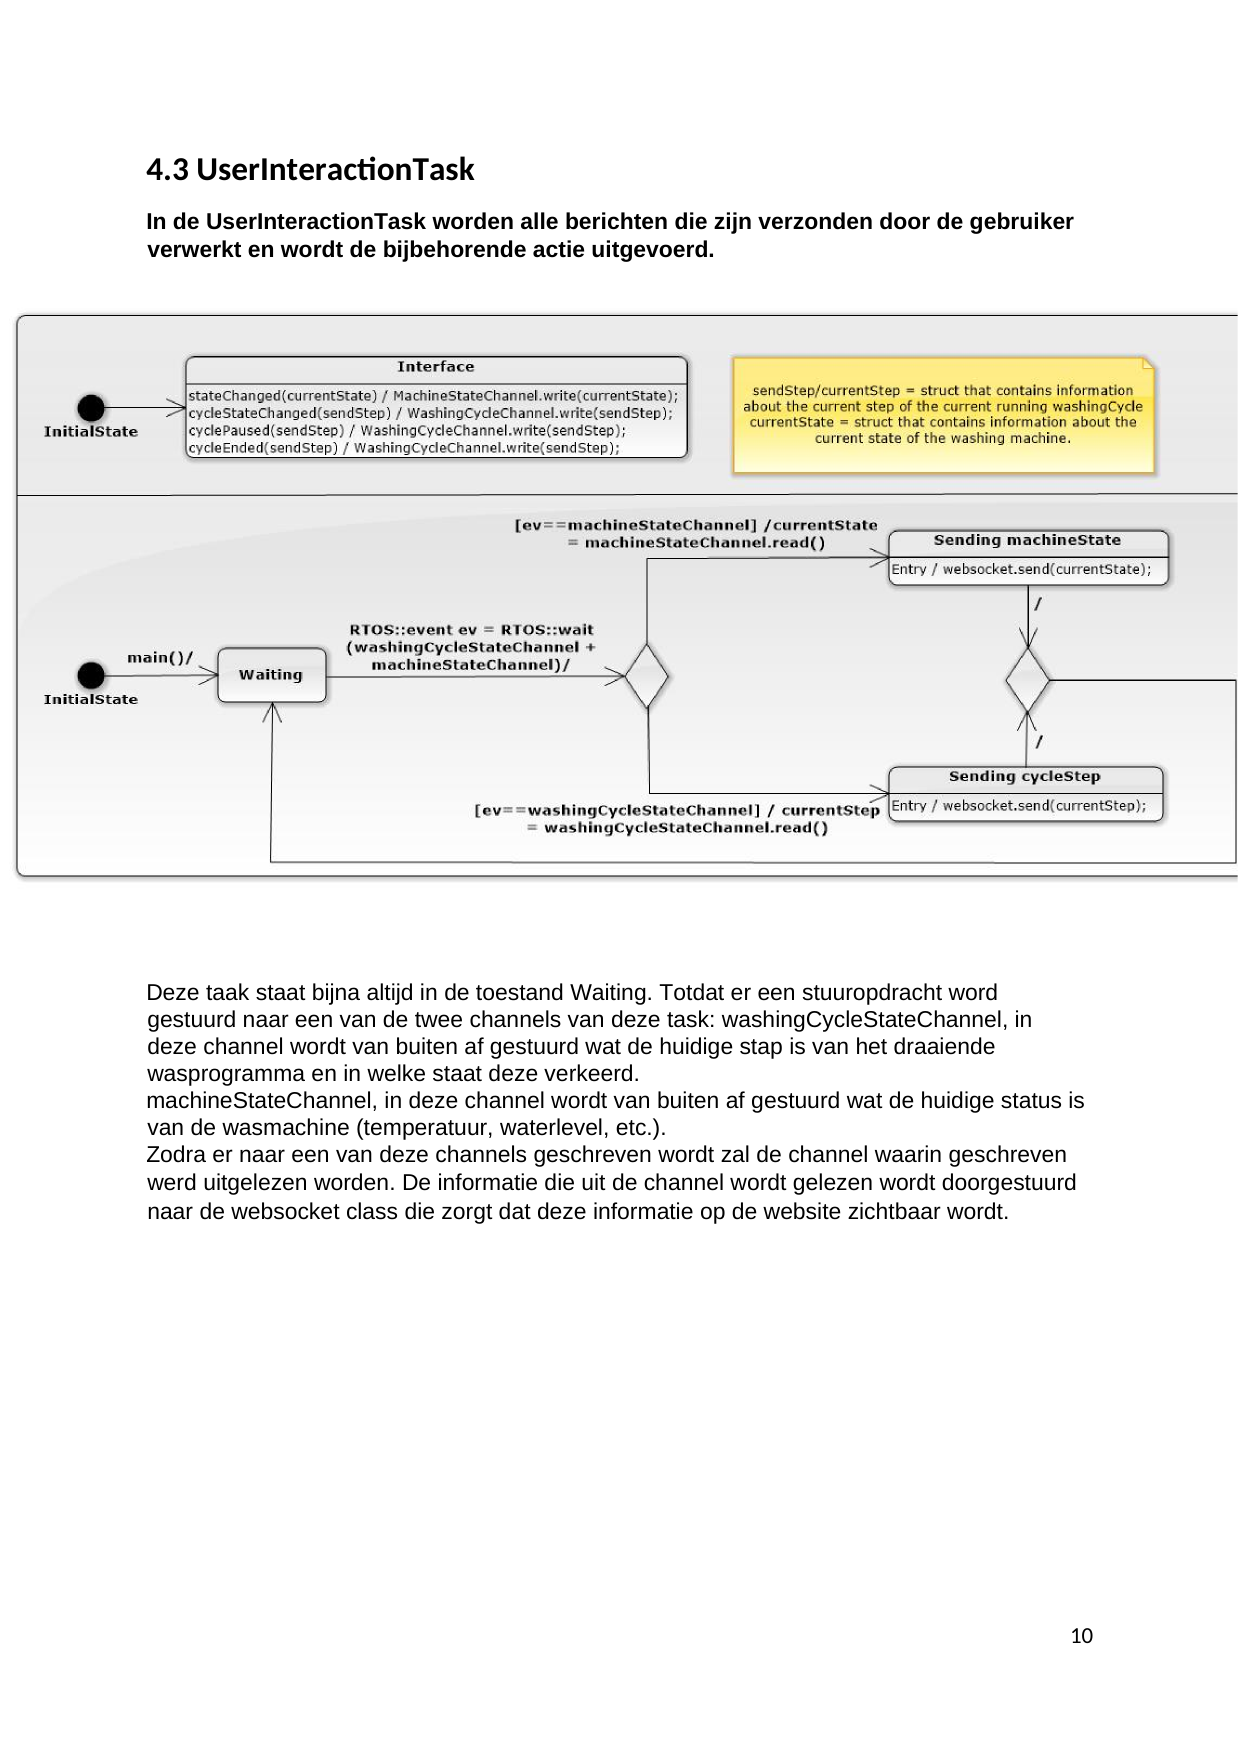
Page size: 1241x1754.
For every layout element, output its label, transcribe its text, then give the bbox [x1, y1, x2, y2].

picture [0, 298, 1238, 893]
subtitle 4.3 UserInteractionTask [146, 148, 1091, 188]
text Deze taak staat bijna altijd in de toestand Waiting. Totdat er een stuuropdracht word gestuurd naar een van de twee channels van deze task: washingCycleStateChannel, in deze channel wordt van buiten af gestuurd wat de huidige stap is van het draaiende wasprogramma en in welke staat deze verkeerd. [146, 979, 1051, 1087]
text machineStateChannel, in deze channel wordt van buiten af gestuurd wat de huidige status is van de wasmachine (temperatuur, waterlevel, etc.). [146, 1087, 1091, 1141]
text Zodra er naar een van deze channels geschreven wordt zal de channel waarin geschreven werd uitgelezen worden. De informatie die uit de channel wordt gelezen wordt doorgestuurd naar de websocket class die zorgt dat deze informatie op de website zichtbaar wordt. [146, 1141, 1091, 1224]
text In de UserInteractionTask worden alle berichten die zijn verzonden door de gebruiker verwerkt en wordt de bijbehorende actie uitgevoerd. [146, 208, 1091, 263]
